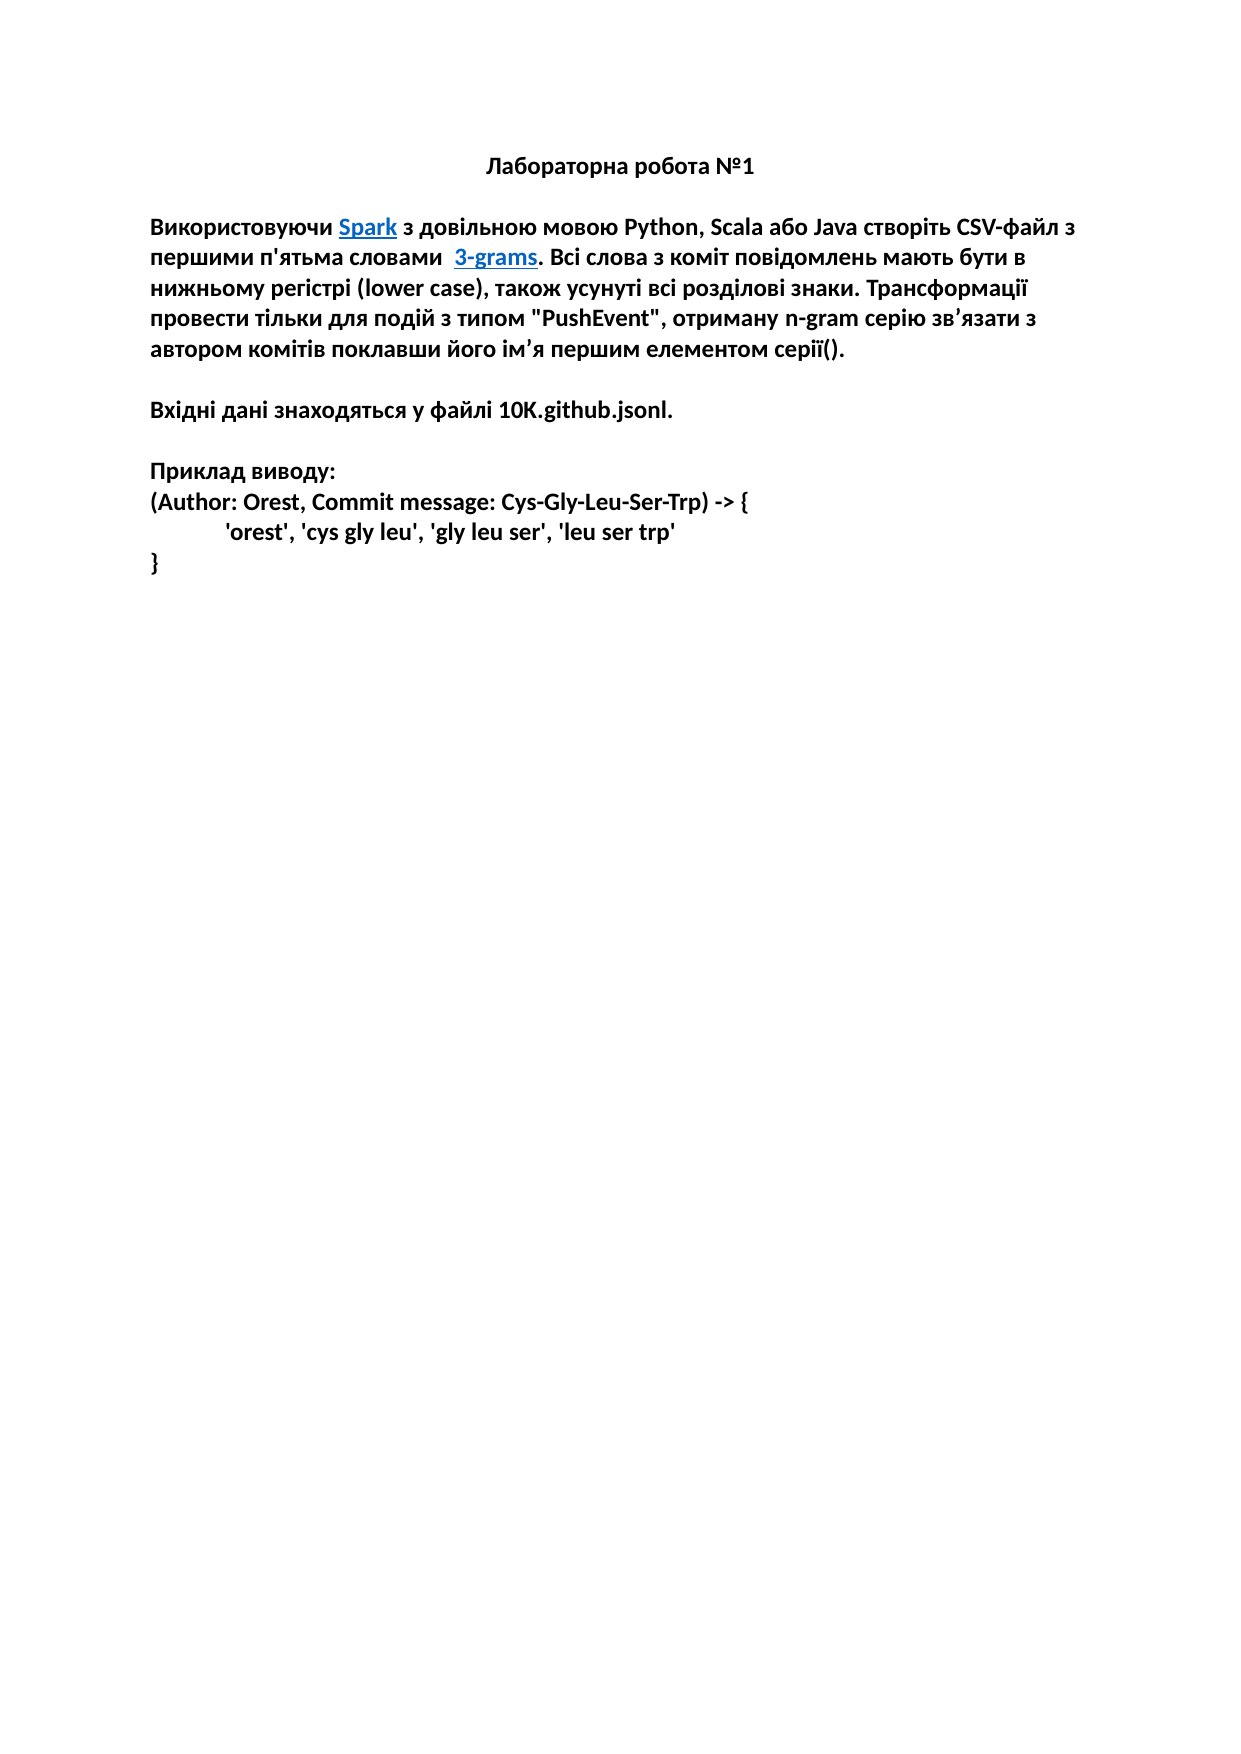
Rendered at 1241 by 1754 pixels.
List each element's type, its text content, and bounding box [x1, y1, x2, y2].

text Приклад виводу: [150, 455, 1090, 486]
text (Author: Orest, Commit message: Cys-Gly-Leu-Ser-Trp) -> { [150, 486, 1090, 516]
text Лабораторна робота №1 [150, 150, 1090, 181]
text } [150, 547, 1090, 577]
text Вхідні дані знаходяться у файлі 10K.github.jsonl. [150, 394, 1090, 425]
text 'orest', 'cys gly leu', 'gly leu ser', 'leu ser trp' [150, 516, 1090, 547]
text Використовуючи Spark з довільною мовою Python, Scala або Java створіть CSV-файл з першими п'ятьма словами 3-grams. Всі слова з коміт повідомлень мають бути в нижньому регістрі (lower case), також усунуті всі розділові знаки. Трансформації провести тільки для подій з типом "PushEvent", отриману n-gram серію зв’язати з автором комітів поклавши його ім’я першим елементом серії(). [150, 211, 1090, 364]
